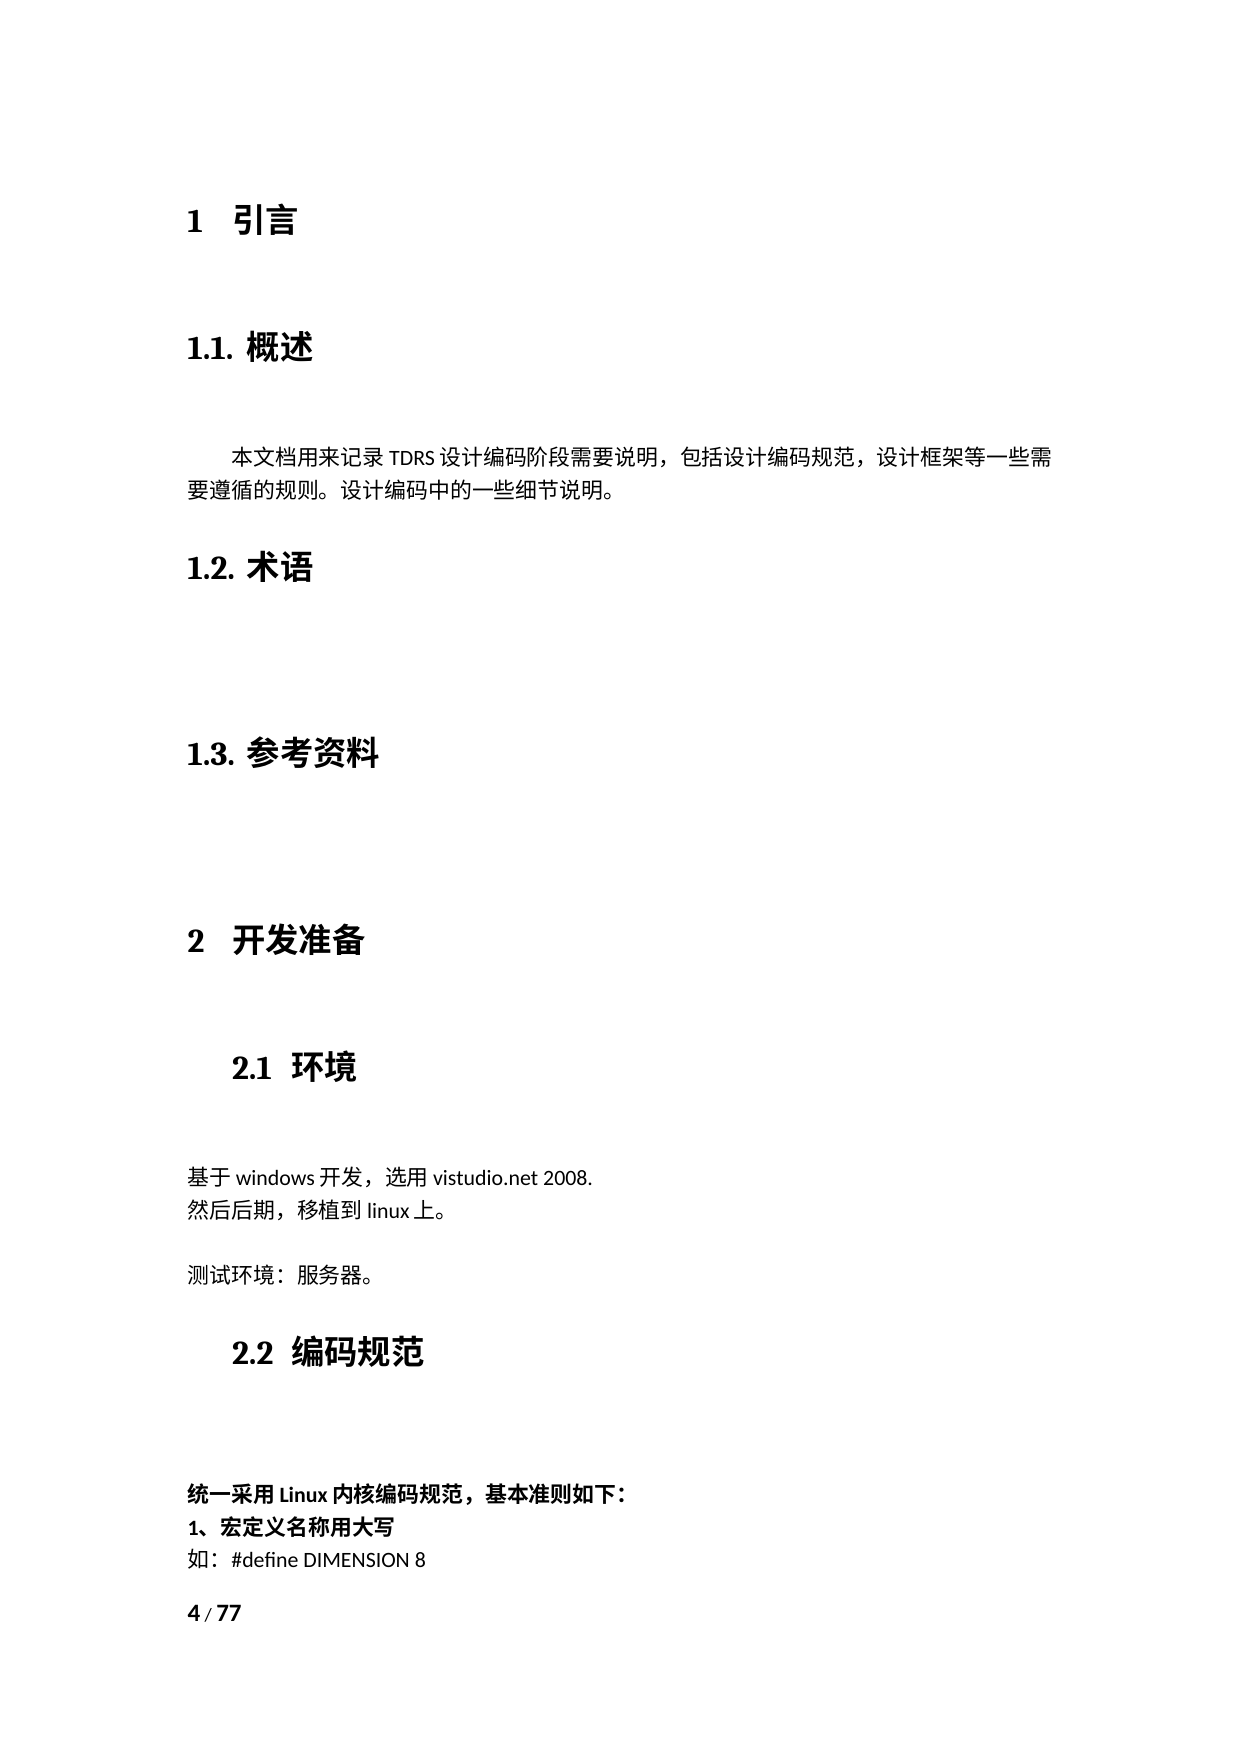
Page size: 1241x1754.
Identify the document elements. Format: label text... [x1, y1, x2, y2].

text 基于windows开发，选用vistudio.net 2008. [187, 1160, 1053, 1192]
subtitle 编码规范 [232, 1317, 1053, 1382]
text 测试环境：服务器。 [187, 1257, 1053, 1290]
subtitle 术语 [187, 532, 1053, 597]
text 然后后期，移植到linux上。 [187, 1192, 1053, 1225]
subtitle 参考资料 [187, 719, 1053, 784]
subtitle 引言 [187, 186, 1053, 251]
subtitle 概述 [187, 313, 1053, 378]
subtitle 开发准备 [187, 906, 1053, 971]
text 1、宏定义名称用大写 [187, 1509, 1053, 1542]
text 统一采用Linux内核编码规范，基本准则如下： [187, 1477, 1053, 1509]
subtitle 环境 [232, 1033, 1053, 1098]
text 本文档用来记录TDRS设计编码阶段需要说明，包括设计编码规范，设计框架等一些需要遵循的规则。设计编码中的一些细节说明。 [187, 440, 1053, 505]
text 如：#define DIMENSION 8 [187, 1542, 1053, 1574]
